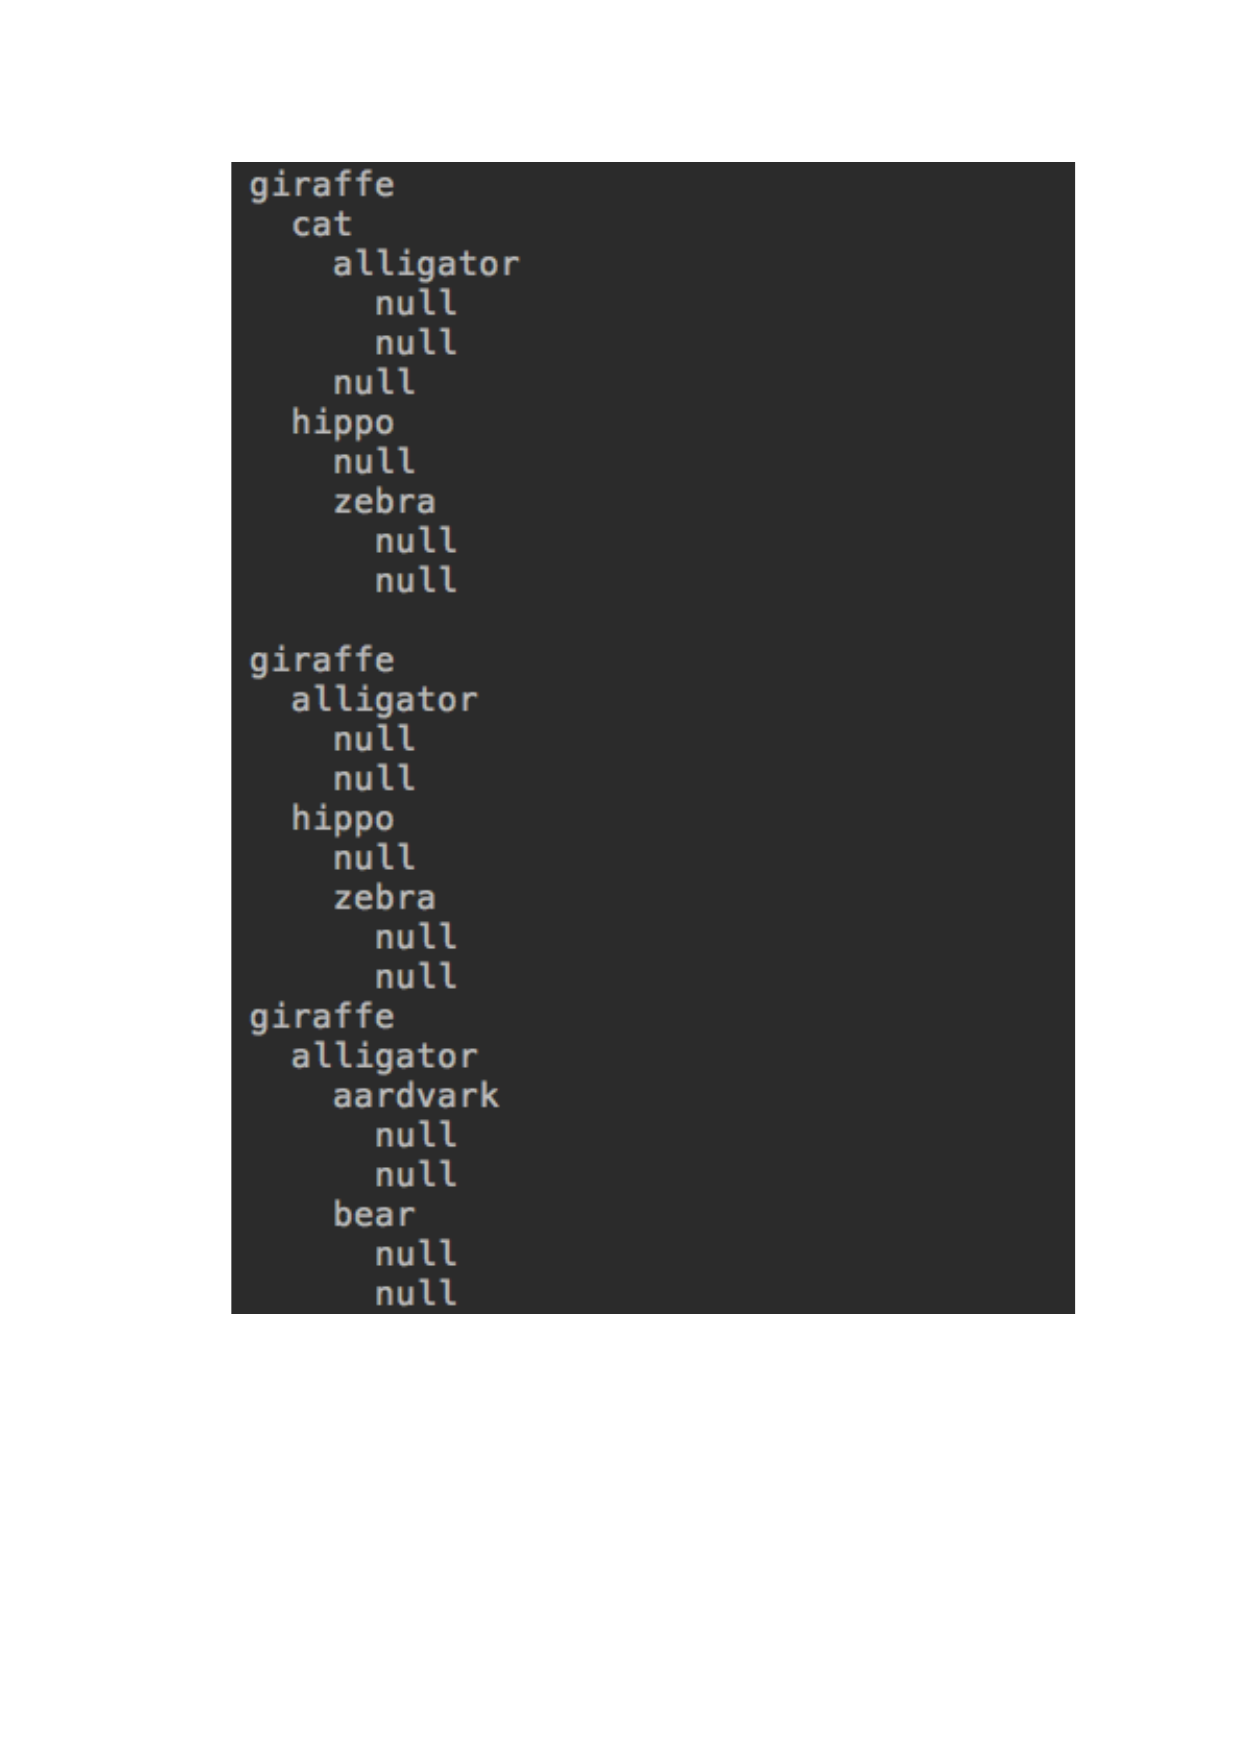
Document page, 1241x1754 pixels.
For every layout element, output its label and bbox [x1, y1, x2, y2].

picture [231, 162, 1075, 1314]
